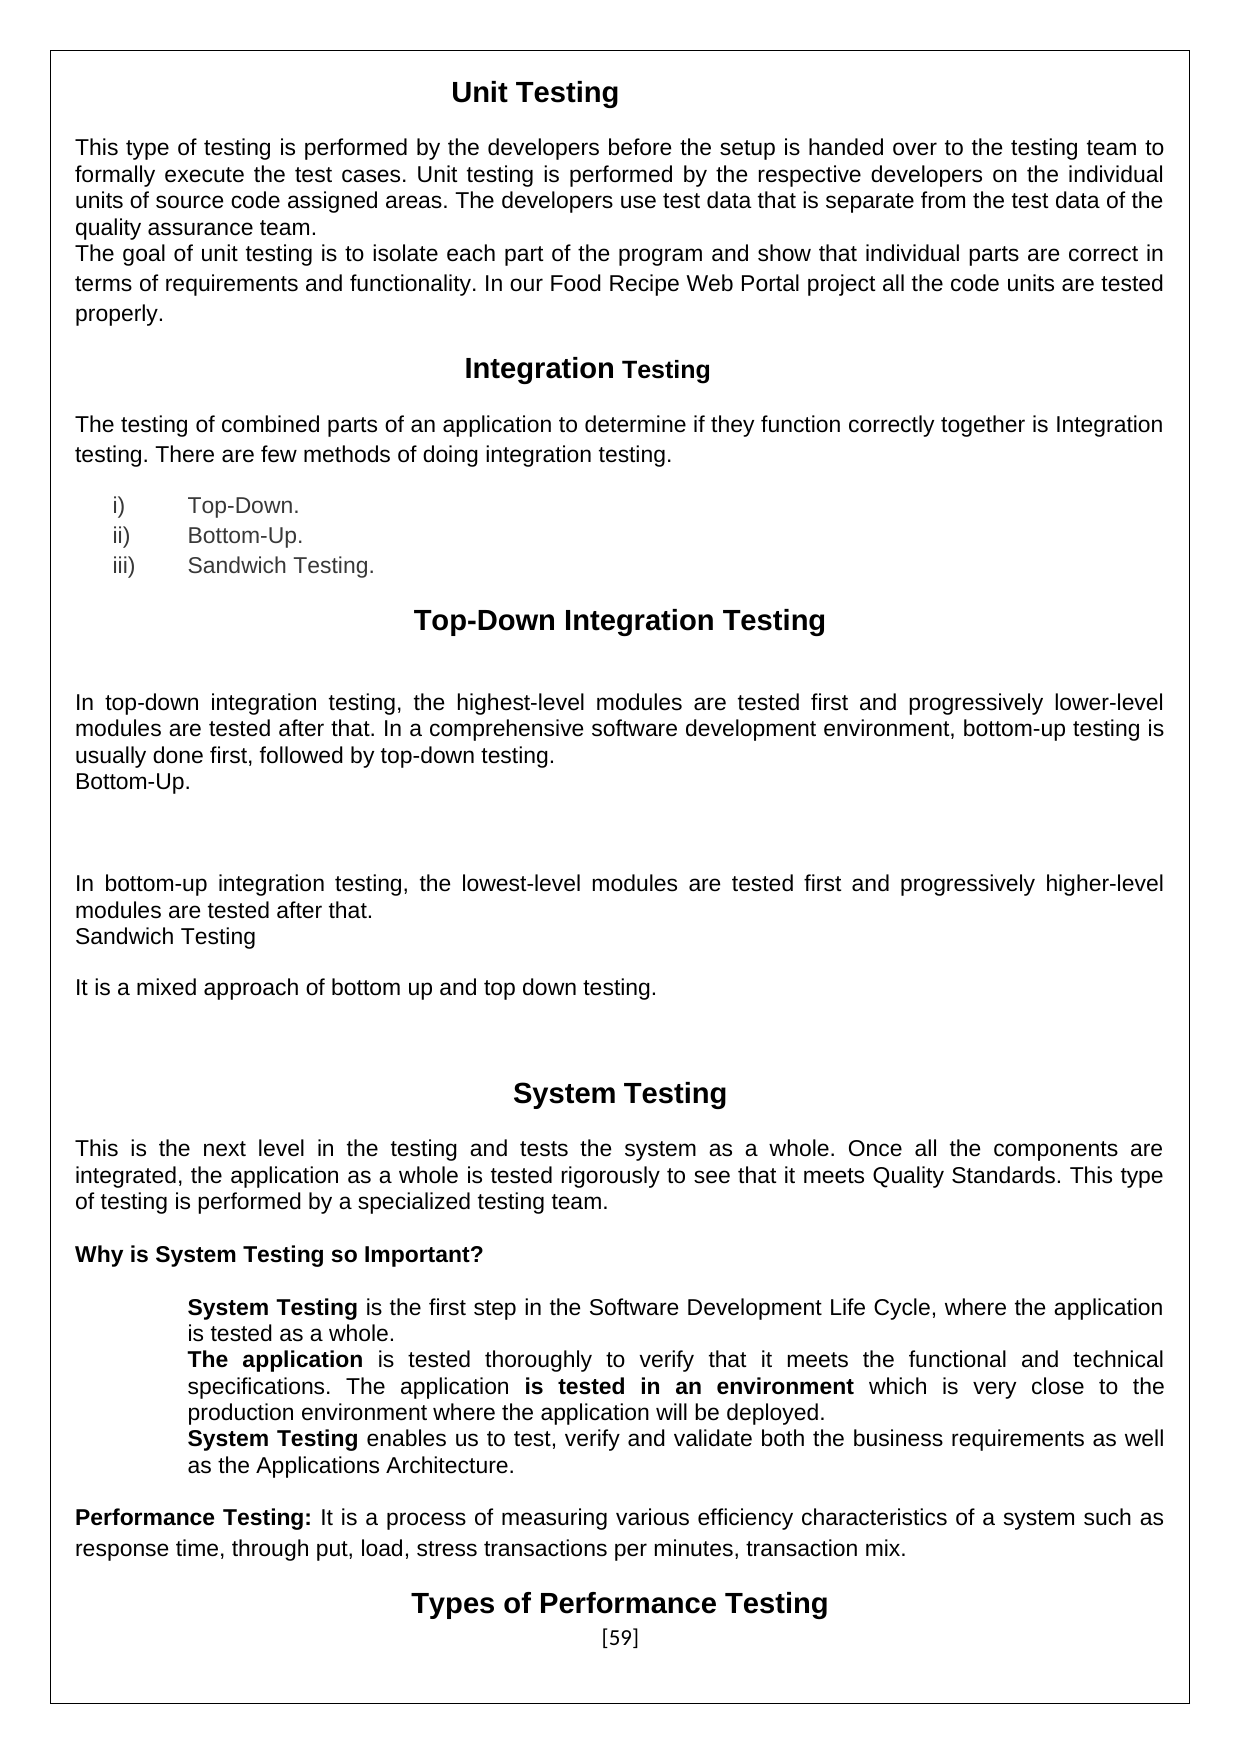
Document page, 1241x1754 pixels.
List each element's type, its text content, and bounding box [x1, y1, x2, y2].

list Sandwich Testing. [112, 552, 1165, 579]
text Unit Testing [75, 75, 1165, 108]
text Performance Testing: It is a process of measuring various efficiency characteristics of a system such as response time, through put, load, stress transactions per minutes, transaction mix. [75, 1504, 1165, 1561]
text It is a mixed approach of bottom up and top down testing. [75, 974, 1165, 1000]
text This is the next level in the testing and tests the system as a whole. Once all the components are integrated, the application as a whole is tested rigorously to see that it meets Quality Standards. This type of testing is performed by a specialized testing team. [75, 1135, 1165, 1214]
text Types of Performance Testing [75, 1586, 1165, 1619]
list Bottom-Up. [112, 522, 1165, 548]
list System Testing is the first step in the Software Development Life Cycle, where the application is tested as a whole. [187, 1293, 1165, 1346]
list System Testing enables us to test, verify and validate both the business requirements as well as the Applications Architecture. [187, 1425, 1165, 1478]
text In top-down integration testing, the highest-level modules are tested first and progressively lower-level modules are tested after that. In a comprehensive software development environment, bottom-up testing is usually done first, followed by top-down testing. [75, 689, 1165, 768]
text The testing of combined parts of an application to determine if they function correctly together is Integration testing. There are few methods of doing integration testing. [75, 411, 1165, 467]
text This type of testing is performed by the developers before the setup is handed over to the testing team to formally execute the test cases. Unit testing is performed by the respective developers on the individual units of source code assigned areas. The developers use test data that is separate from the test data of the quality assurance team. [75, 134, 1165, 240]
text Bottom-Up. [75, 768, 1165, 794]
text System Testing [75, 1076, 1165, 1109]
text Why is System Testing so Important? [75, 1241, 1165, 1267]
text Integration Testing [75, 351, 1165, 385]
text In bottom-up integration testing, the lowest-level modules are tested first and progressively higher-level modules are tested after that. [75, 870, 1165, 923]
text The goal of unit testing is to isolate each part of the program and show that individual parts are correct in terms of requirements and functionality. In our Food Recipe Web Portal project all the code units are tested properly. [75, 240, 1165, 327]
list Top-Down. [112, 492, 1165, 518]
text Top-Down Integration Testing [75, 603, 1165, 637]
list The application is tested thoroughly to verify that it meets the functional and technical specifications. The application is tested in an environment which is very close to the production environment where the application will be deployed. [187, 1346, 1165, 1425]
text Sandwich Testing [75, 923, 1165, 949]
